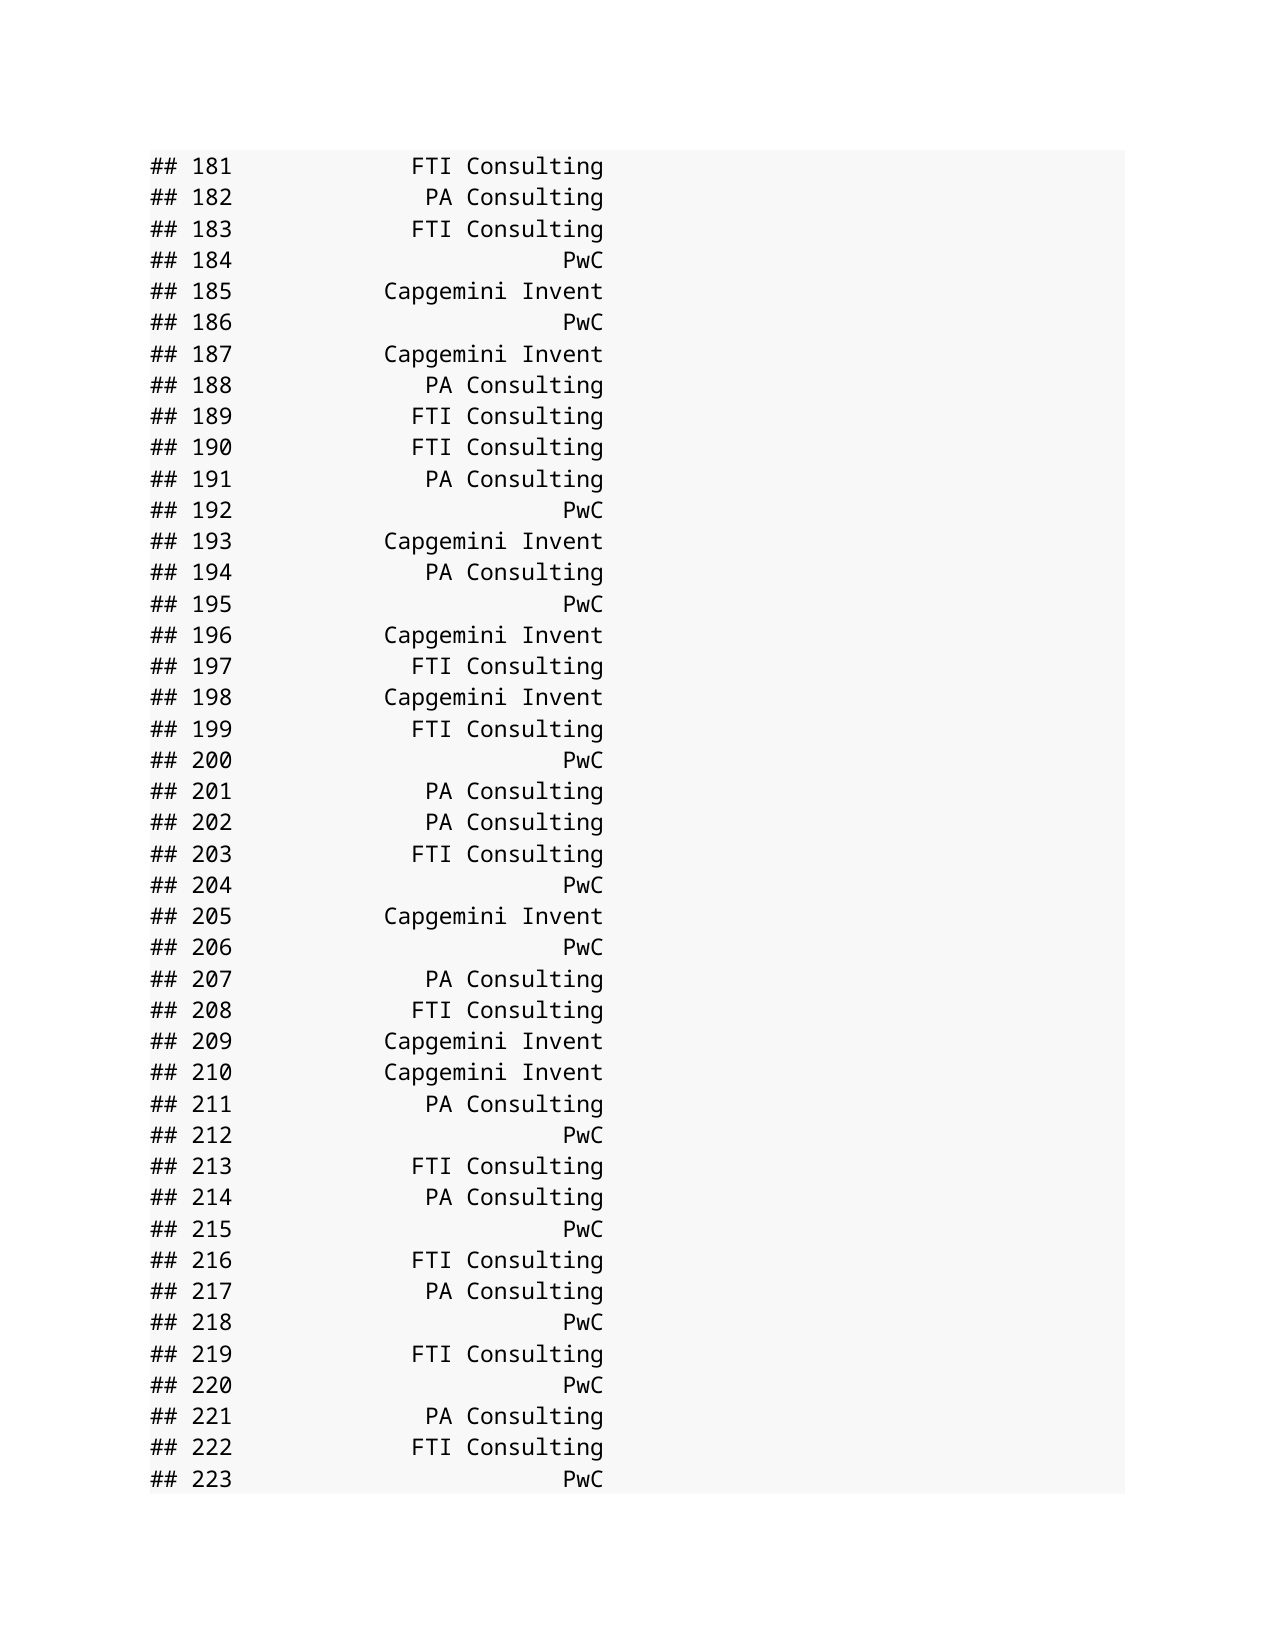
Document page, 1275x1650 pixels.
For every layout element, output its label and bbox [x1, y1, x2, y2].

text [150, 150, 1125, 1494]
